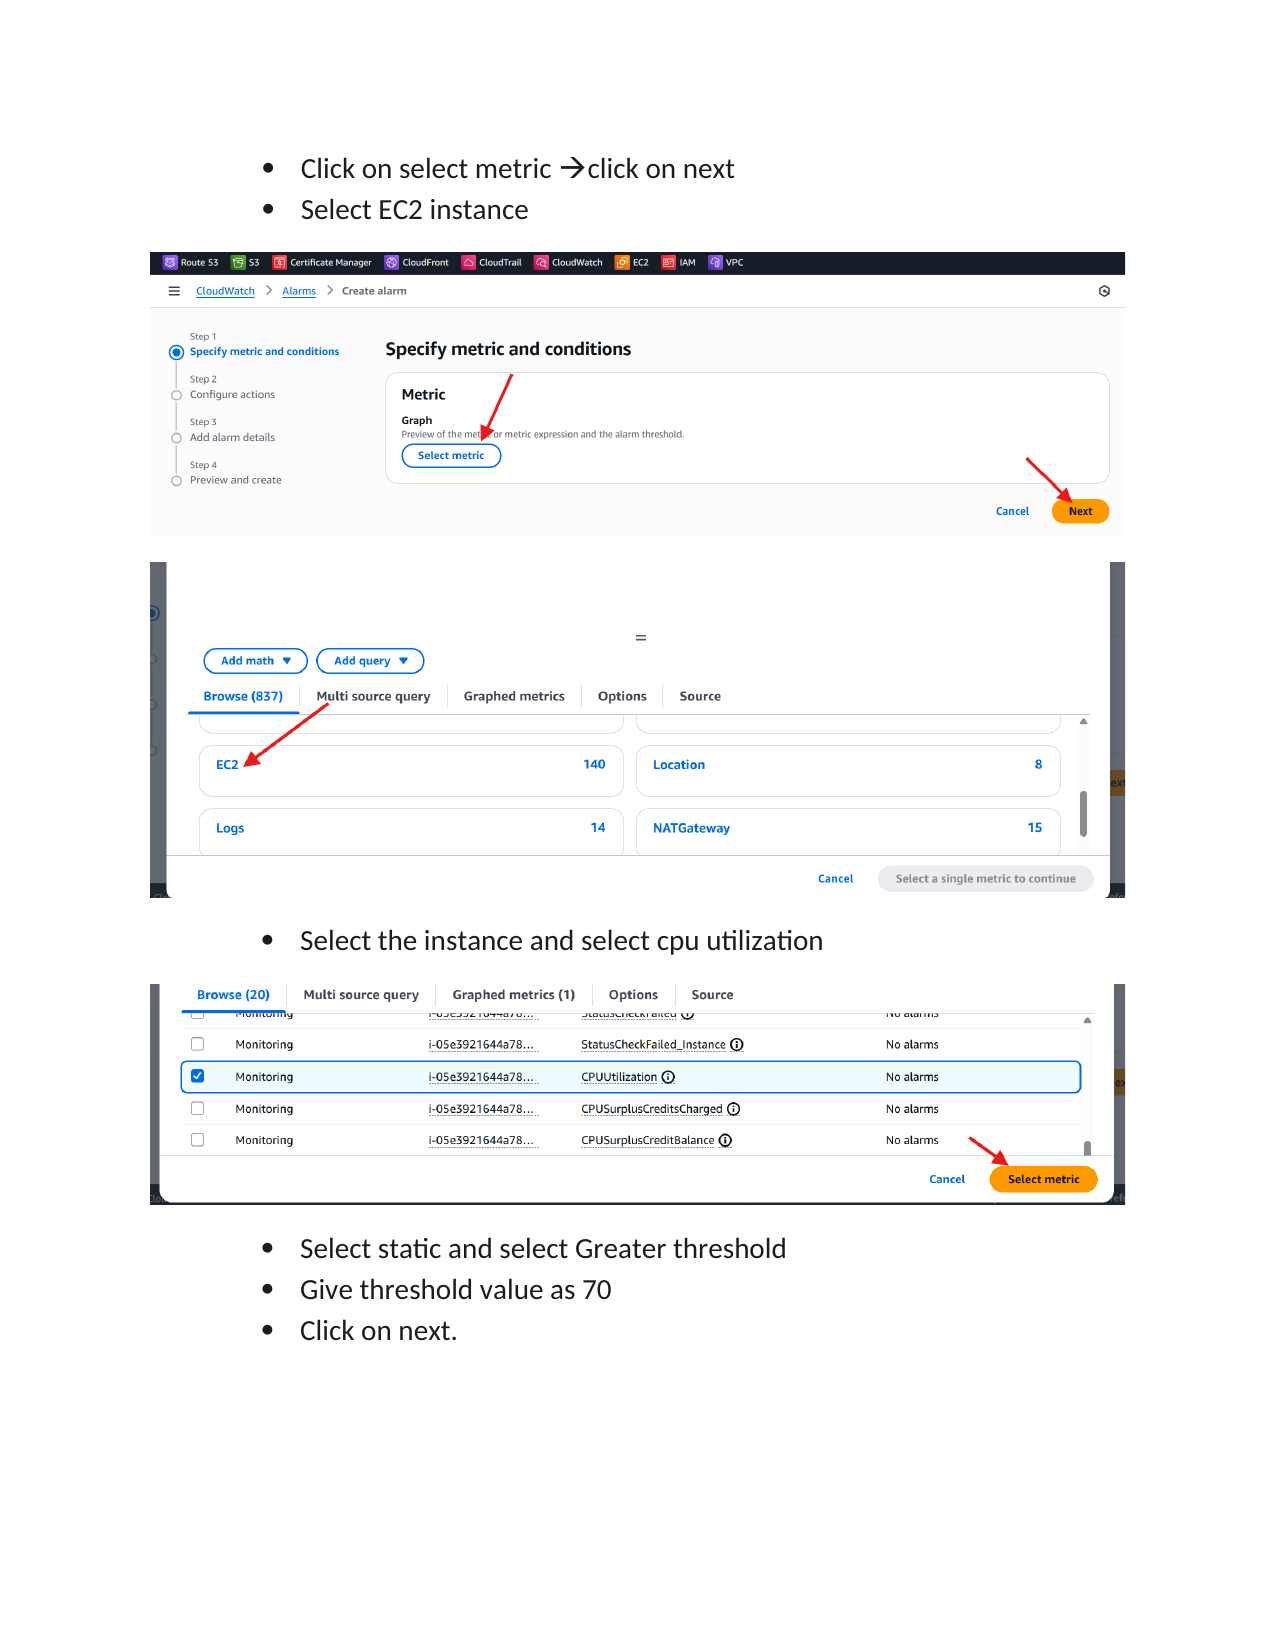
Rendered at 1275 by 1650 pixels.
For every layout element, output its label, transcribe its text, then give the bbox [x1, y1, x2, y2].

list Click on next. [262, 1312, 1125, 1347]
picture [150, 562, 1125, 898]
list Give threshold value as 70 [262, 1271, 1125, 1306]
list Select static and select Greater threshold [262, 1230, 1125, 1266]
picture [150, 984, 1125, 1205]
picture [150, 252, 1125, 537]
list Click on select metric click on next [263, 150, 1125, 186]
list Select EC2 instance [263, 191, 1125, 227]
list Select the instance and select cpu utilization [262, 922, 1125, 958]
